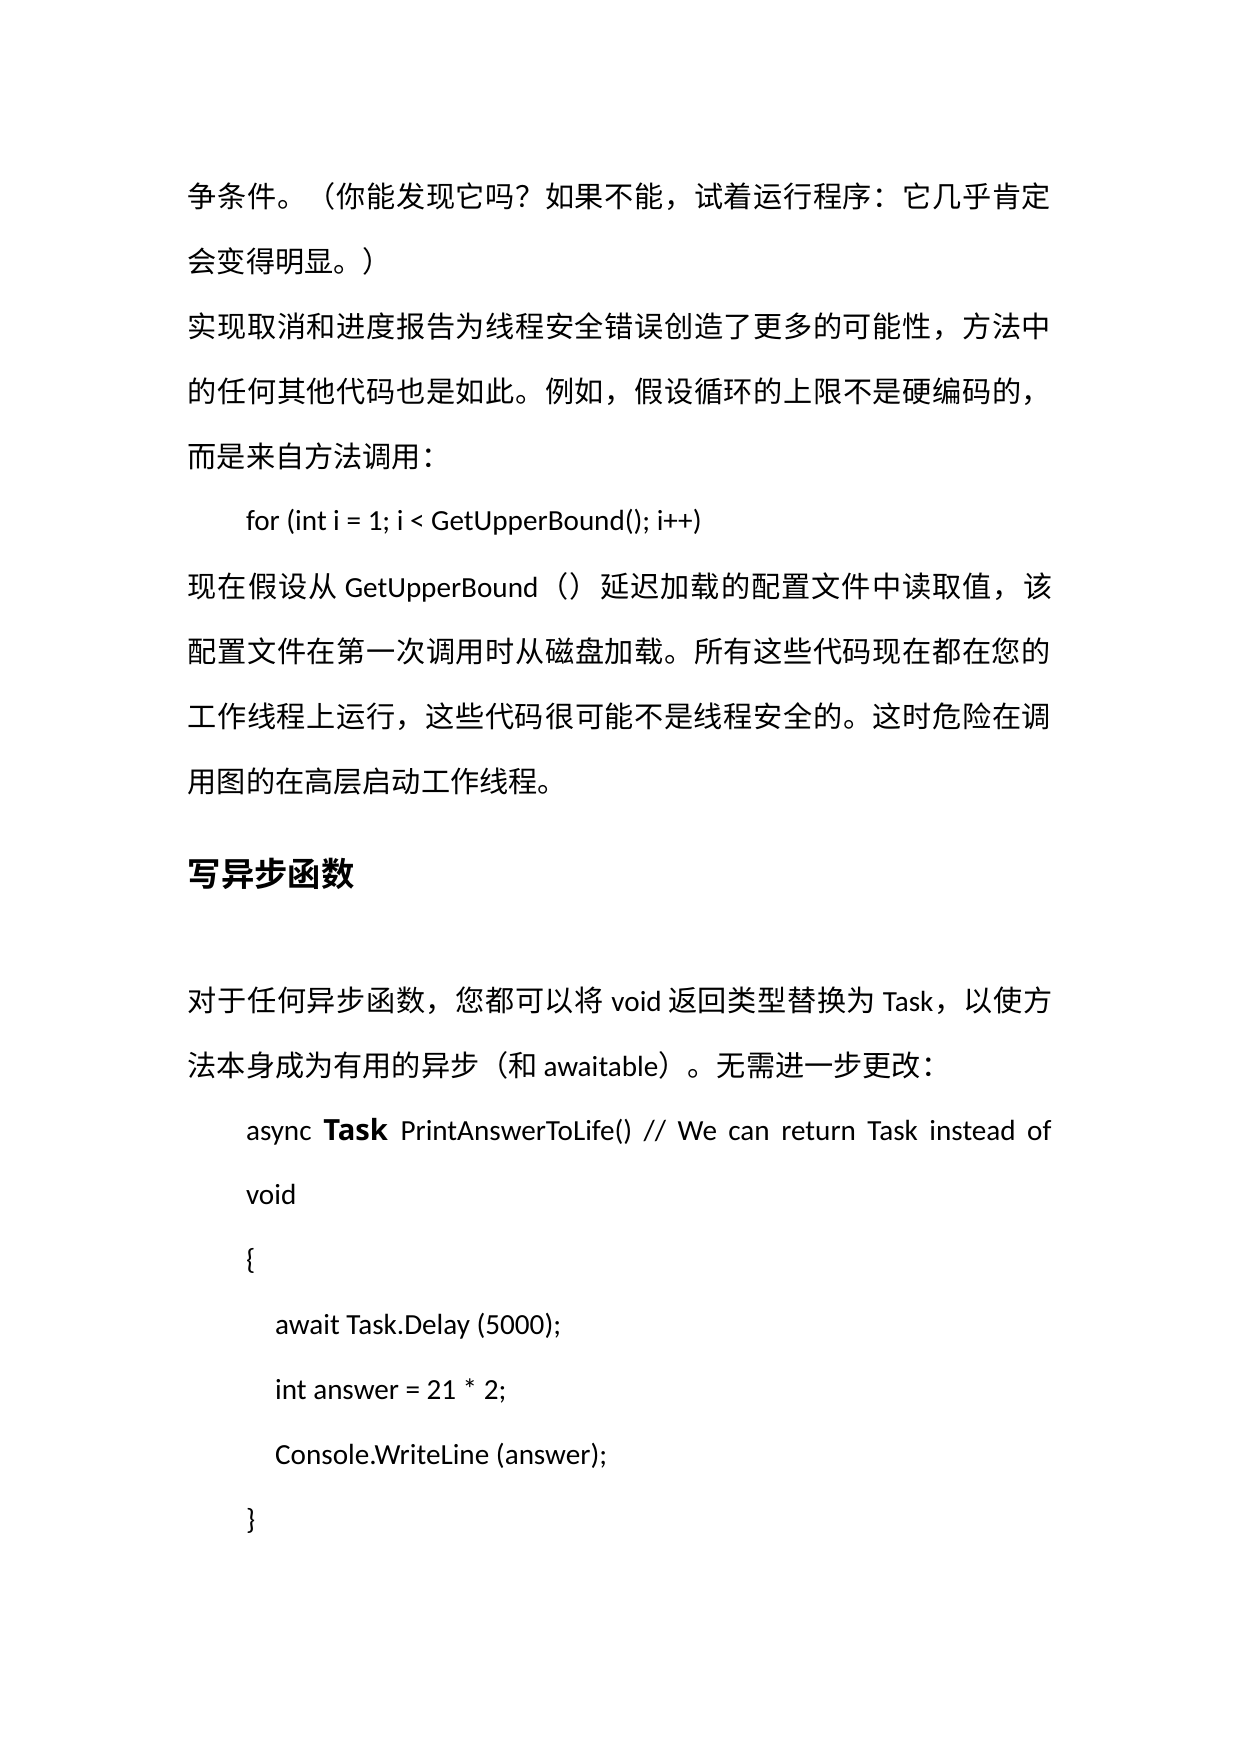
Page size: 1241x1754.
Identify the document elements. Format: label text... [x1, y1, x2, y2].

text } [246, 1486, 1053, 1551]
text Console.WriteLine (answer); [275, 1421, 1053, 1486]
text async Task PrintAnswerToLife() // We can return Task instead of void [246, 1096, 1053, 1226]
text for (int i = 1; i < GetUpperBound(); i++) [246, 487, 1053, 552]
text 对于任何异步函数，您都可以将void返回类型替换为Task，以使方法本身成为有用的异步（和awaitable）。无需进一步更改： [187, 966, 1053, 1096]
text int answer = 21 * 2; [275, 1356, 1053, 1421]
text 实现取消和进度报告为线程安全错误创造了更多的可能性，方法中的任何其他代码也是如此。例如，假设循环的上限不是硬编码的，而是来自方法调用： [187, 292, 1053, 487]
text await Task.Delay (5000); [275, 1291, 1053, 1356]
subtitle 写异步函数 [187, 839, 1053, 904]
text 现在假设从GetUpperBound（）延迟加载的配置文件中读取值，该配置文件在第一次调用时从磁盘加载。所有这些代码现在都在您的工作线程上运行，这些代码很可能不是线程安全的。这时危险在调用图的在高层启动工作线程。 [187, 552, 1053, 812]
text 与异步版本不同，循环本身在工作线程上运行。这可能看起来无害，然而，即使在这种简单的情况下，我们对多线程的使用也引入了竞争条件。（你能发现它吗？如果不能，试着运行程序：它几乎肯定会变得明显。） [187, 162, 1053, 292]
text { [246, 1226, 1053, 1291]
